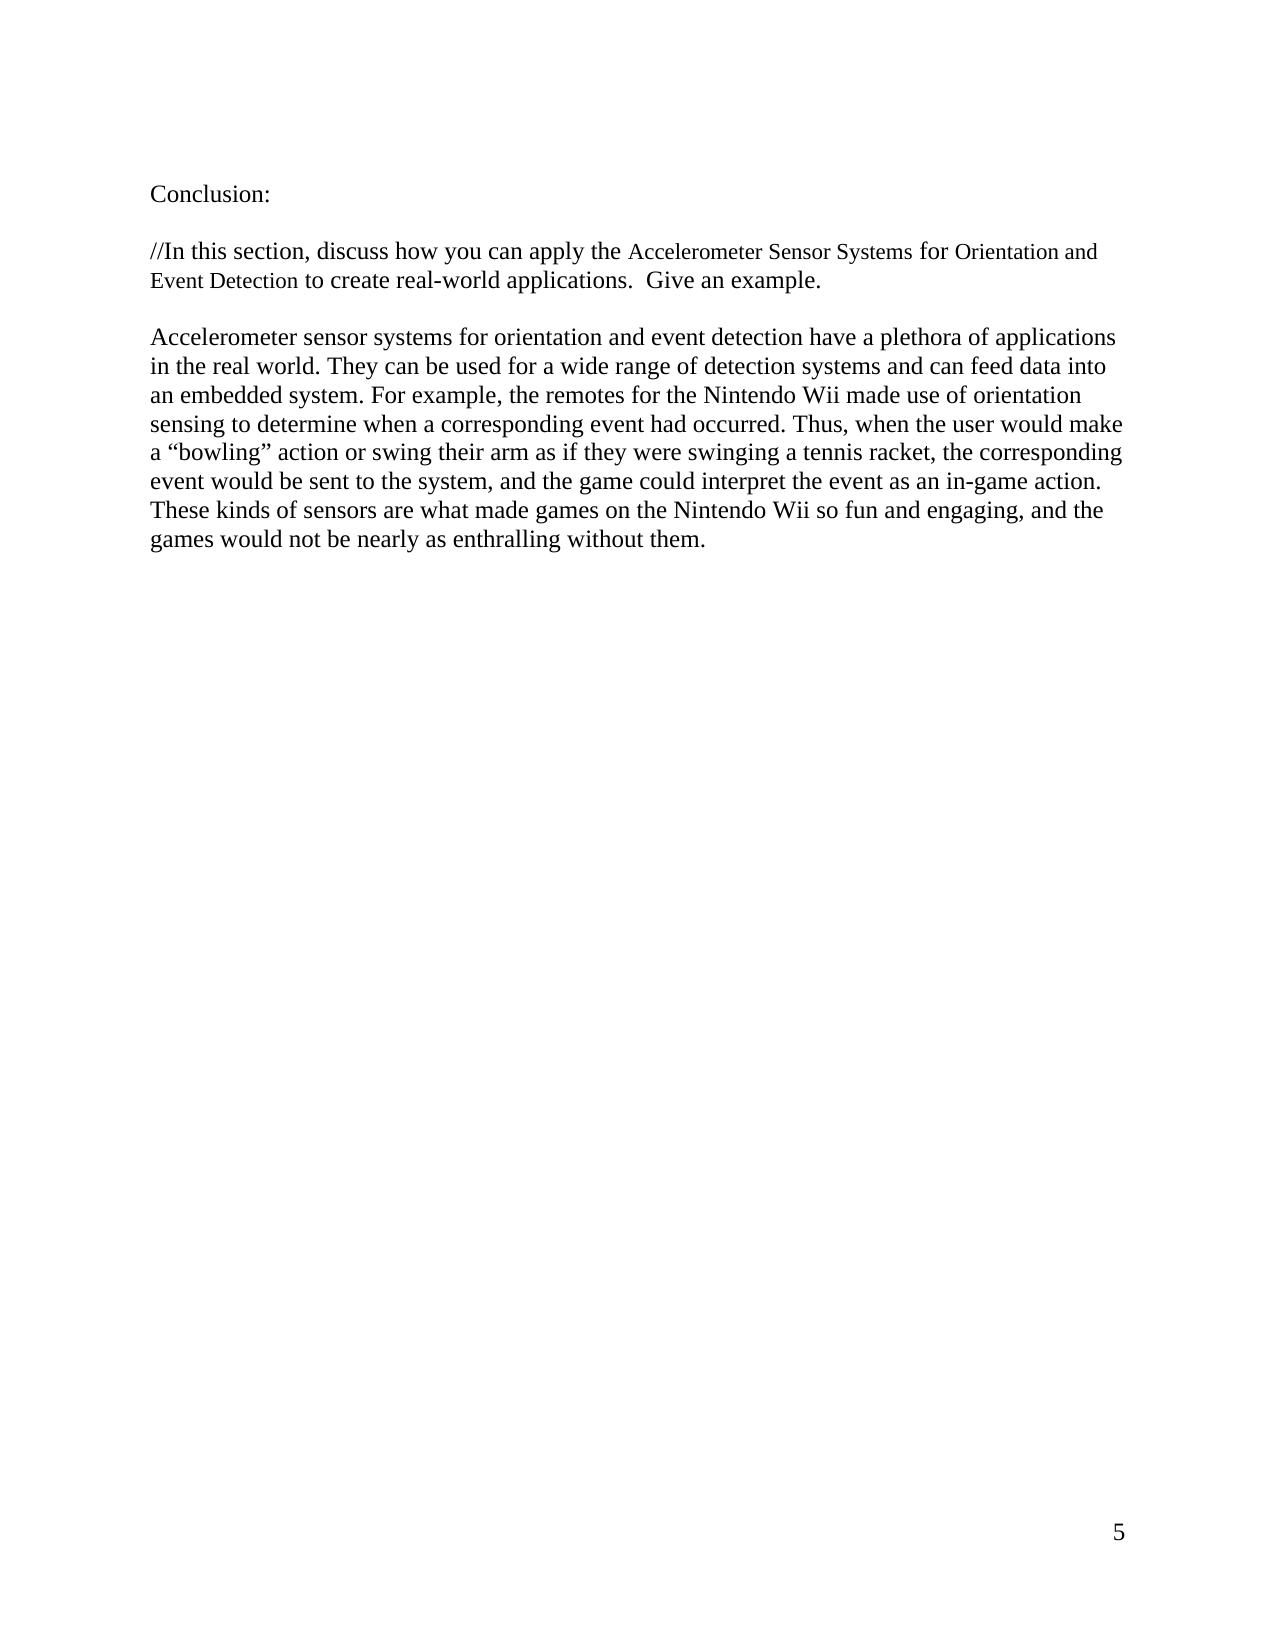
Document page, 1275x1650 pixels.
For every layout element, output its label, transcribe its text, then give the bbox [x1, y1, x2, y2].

text Accelerometer sensor systems for orientation and event detection have a plethora of applications in the real world. They can be used for a wide range of detection systems and can feed data into an embedded system. For example, the remotes for the Nintendo Wii made use of orientation sensing to determine when a corresponding event had occurred. Thus, when the user would make a “bowling” action or swing their arm as if they were swinging a tennis racket, the corresponding event would be sent to the system, and the game could interpret the event as an in-game action. These kinds of sensors are what made games on the Nintendo Wii so fun and engaging, and the games would not be nearly as enthralling without them. [150, 322, 1125, 552]
text Conclusion: [150, 179, 1125, 207]
text //In this section, discuss how you can apply the Accelerometer Sensor Systems for Orientation and Event Detection to create real-world applications. Give an example. [150, 236, 1125, 294]
